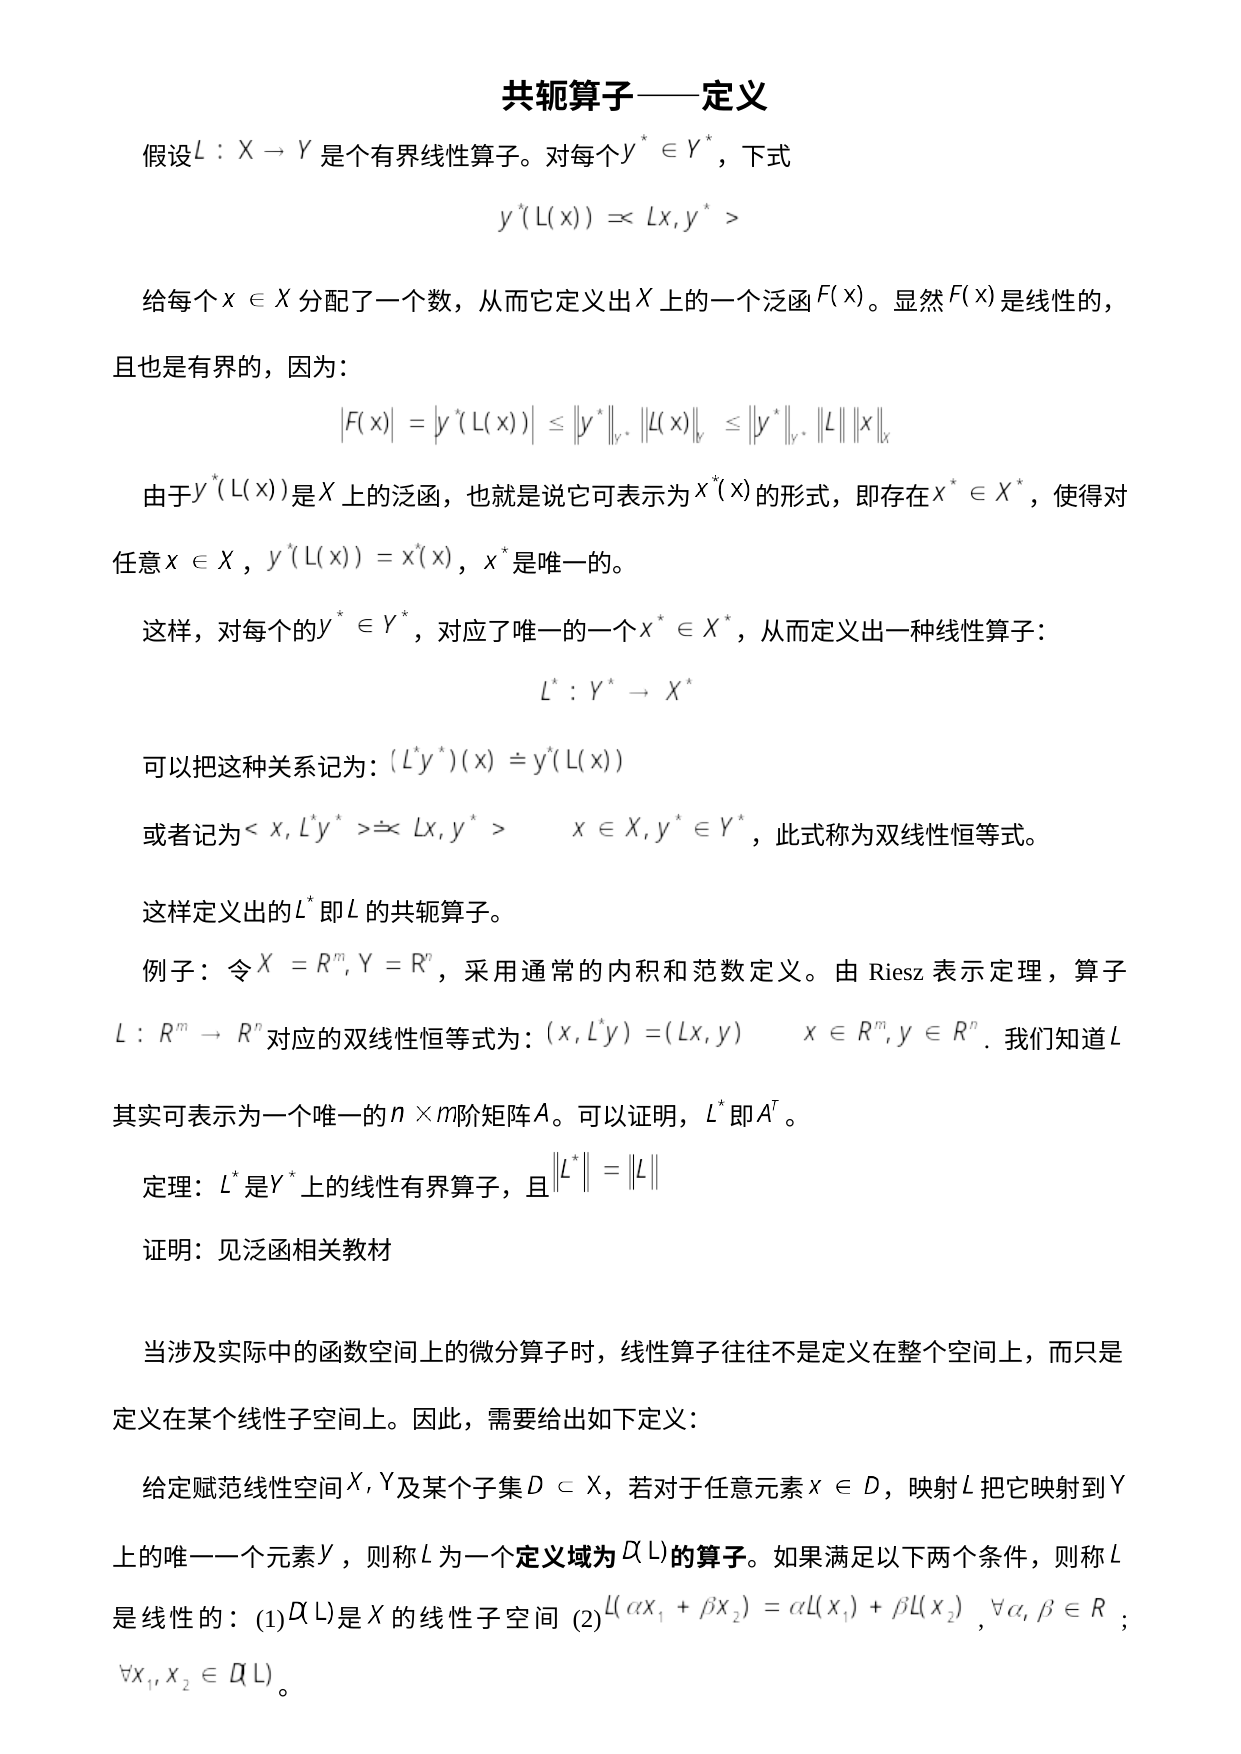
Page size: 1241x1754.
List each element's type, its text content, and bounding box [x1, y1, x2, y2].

text 定理：是上的线性有界算子，且 [112, 1146, 1128, 1214]
text 证明：见泛函相关教材 [112, 1214, 1128, 1282]
text 或者记为，此式称为双线性恒等式。 [112, 807, 1128, 875]
text 可以把这种关系记为： [112, 739, 1128, 807]
text 这样定义出的即的共轭算子。 [112, 875, 1128, 943]
text 共轭算子——定义 [112, 60, 1128, 128]
text 由于是上的泛函，也就是说它可表示为的形式，即存在，使得对任意，，是唯一的。 [112, 467, 1128, 603]
text 给每个分配了一个数，从而它定义出上的一个泛函。显然是线性的，且也是有界的，因为： [112, 263, 1128, 399]
text 当涉及实际中的函数空间上的微分算子时，线性算子往往不是定义在整个空间上，而只是定义在某个线性子空间上。因此，需要给出如下定义： [112, 1316, 1128, 1452]
text 这样，对每个的，对应了唯一的一个，从而定义出一种线性算子： [112, 603, 1128, 671]
text 例子：令，采用通常的内积和范数定义。由Riesz表示定理，算子对应的双线性恒等式为：. 我们知道其实可表示为一个唯一的阶矩阵。可以证明，即。 [112, 943, 1128, 1146]
text 给定赋范线性空间及某个子集，若对于任意元素，映射把它映射到上的唯一一个元素，则称为一个定义域为的算子。如果满足以下两个条件，则称是线性的：(1)是的线性子空间 (2) , ;。 [112, 1452, 1128, 1724]
text 假设是个有界线性算子。对每个，下式 [112, 128, 1128, 196]
